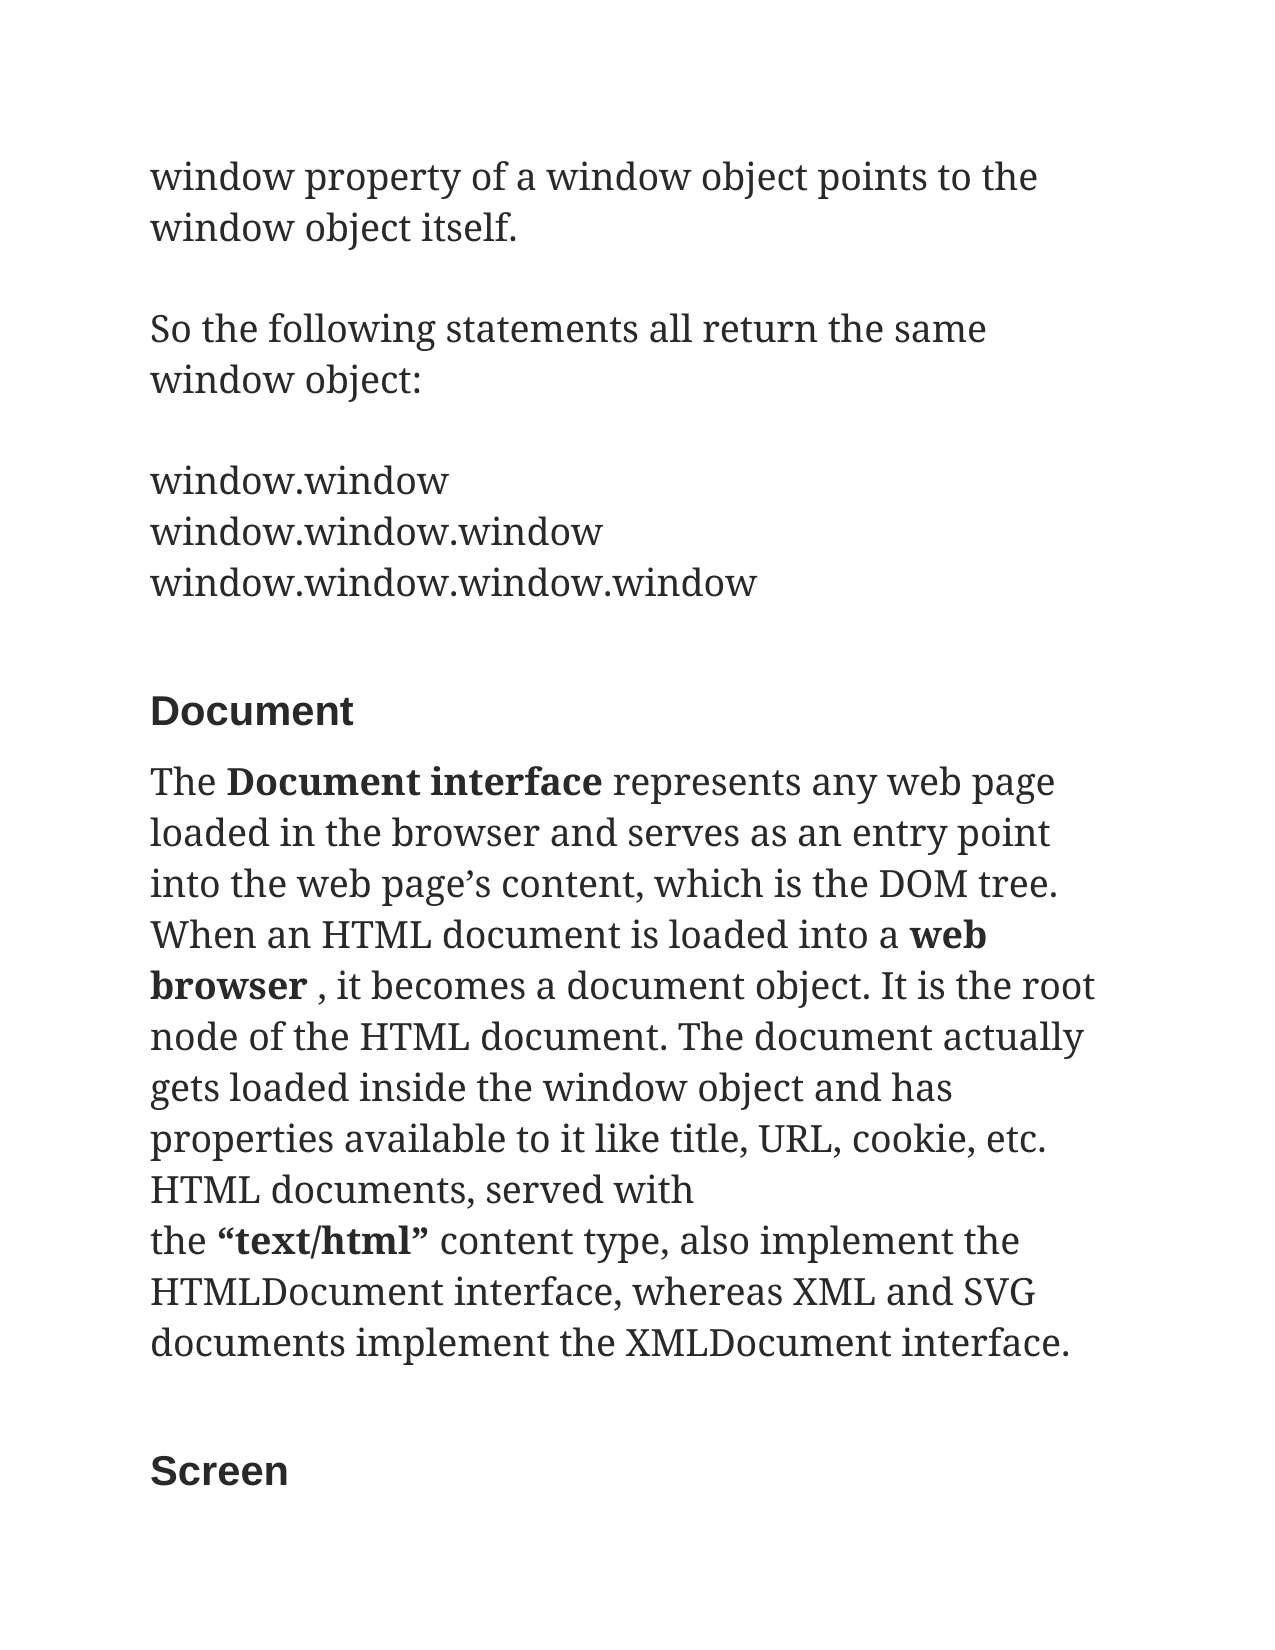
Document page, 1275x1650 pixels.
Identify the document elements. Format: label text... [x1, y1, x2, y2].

text window.window window.window.window window.window.window.window [150, 454, 1125, 607]
text So the following statements all return the same window object: [150, 302, 1125, 404]
text The Document interface represents any web page loaded in the browser and serves as an entry point into the web page’s content, which is the DOM tree. When an HTML document is loaded into a web browser , it becomes a document object. It is the root node of the HTML document. The document actually gets loaded inside the window object and has properties available to it like title, URL, cookie, etc. HTML documents, served with the “text/html” content type, also implement the HTMLDocument interface, whereas XML and SVG documents implement the XMLDocument interface. [150, 755, 1125, 1368]
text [150, 150, 1125, 252]
text Document [150, 686, 1125, 734]
text Screen [150, 1446, 1125, 1494]
